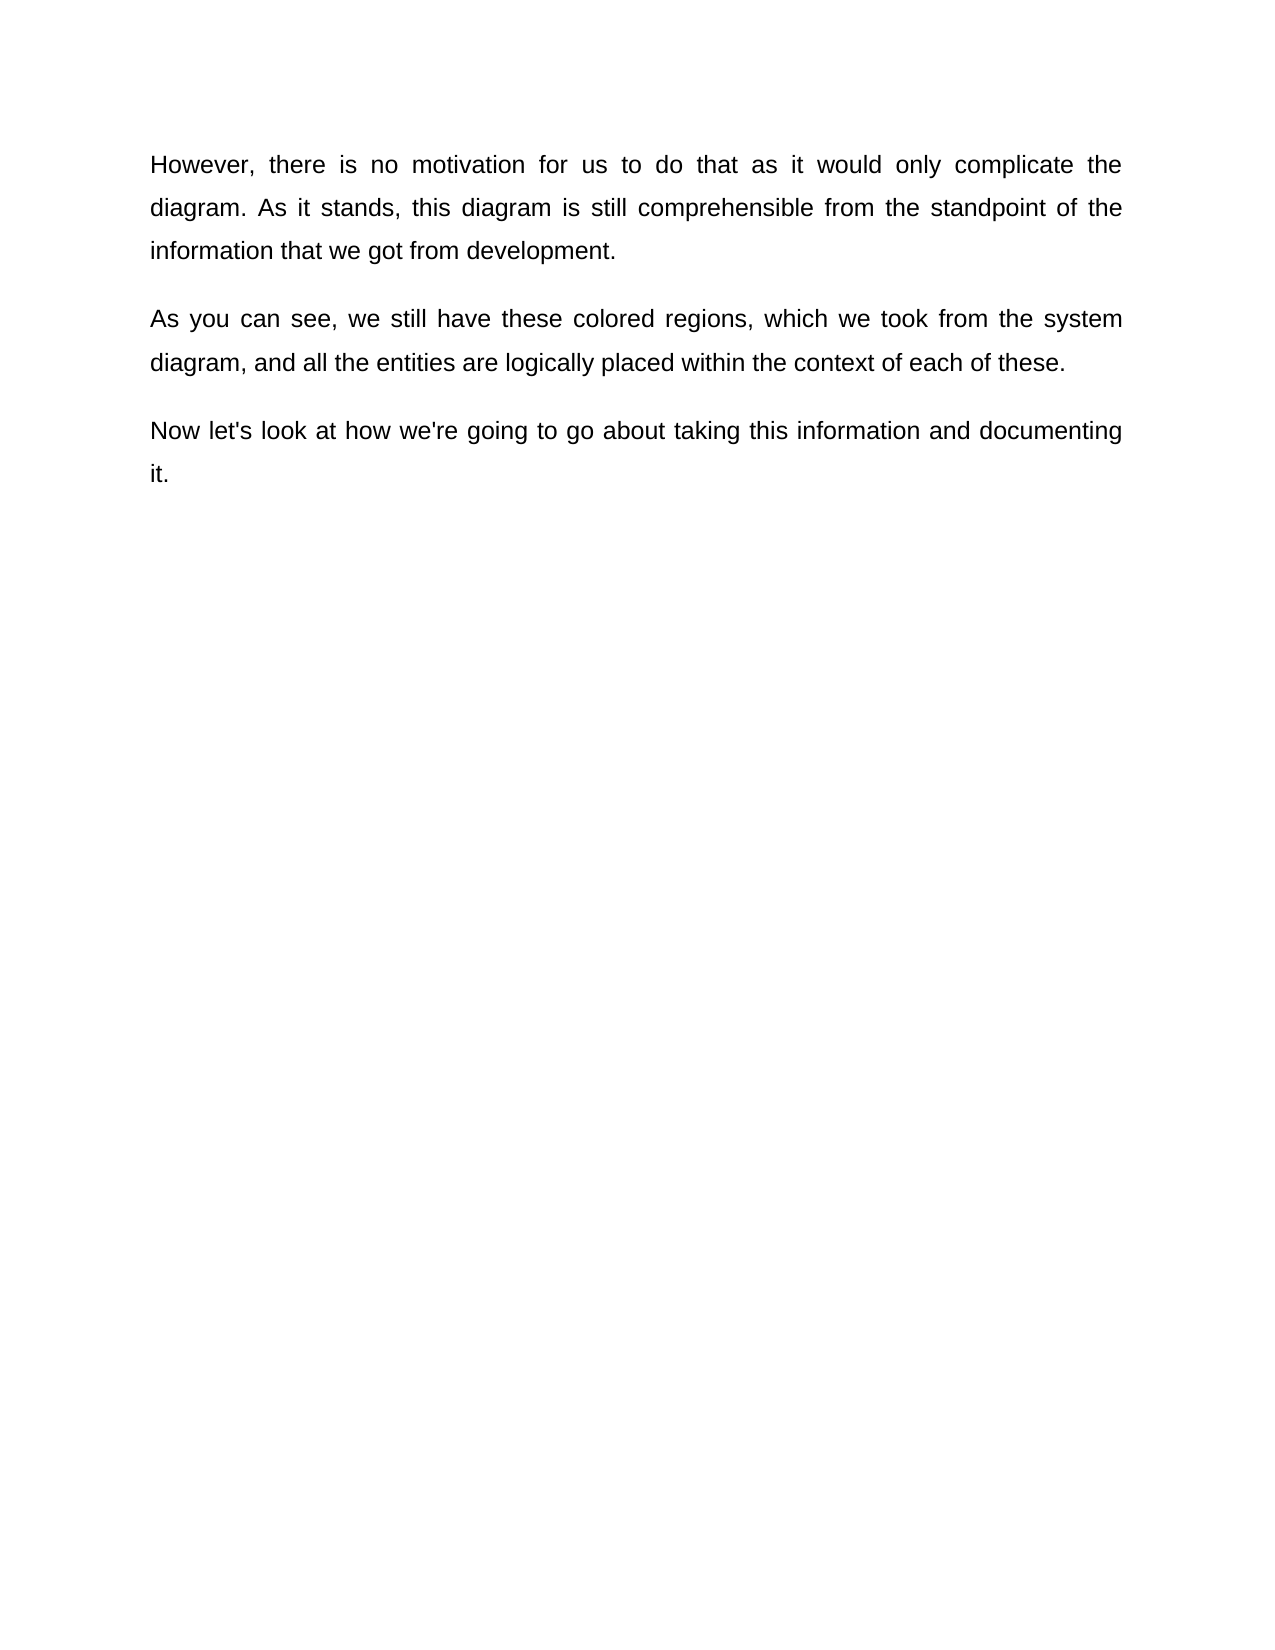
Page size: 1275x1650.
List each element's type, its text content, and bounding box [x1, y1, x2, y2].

text Now let's look at how we're going to go about taking this information and documenting it. [150, 416, 1125, 487]
text As you can see, we still have these colored regions, which we took from the system diagram, and all the entities are logically placed within the context of each of these. [150, 304, 1125, 376]
text However, there is no motivation for us to do that as it would only complicate the diagram. As it stands, this diagram is still comprehensible from the standpoint of the information that we got from development. [150, 150, 1125, 265]
